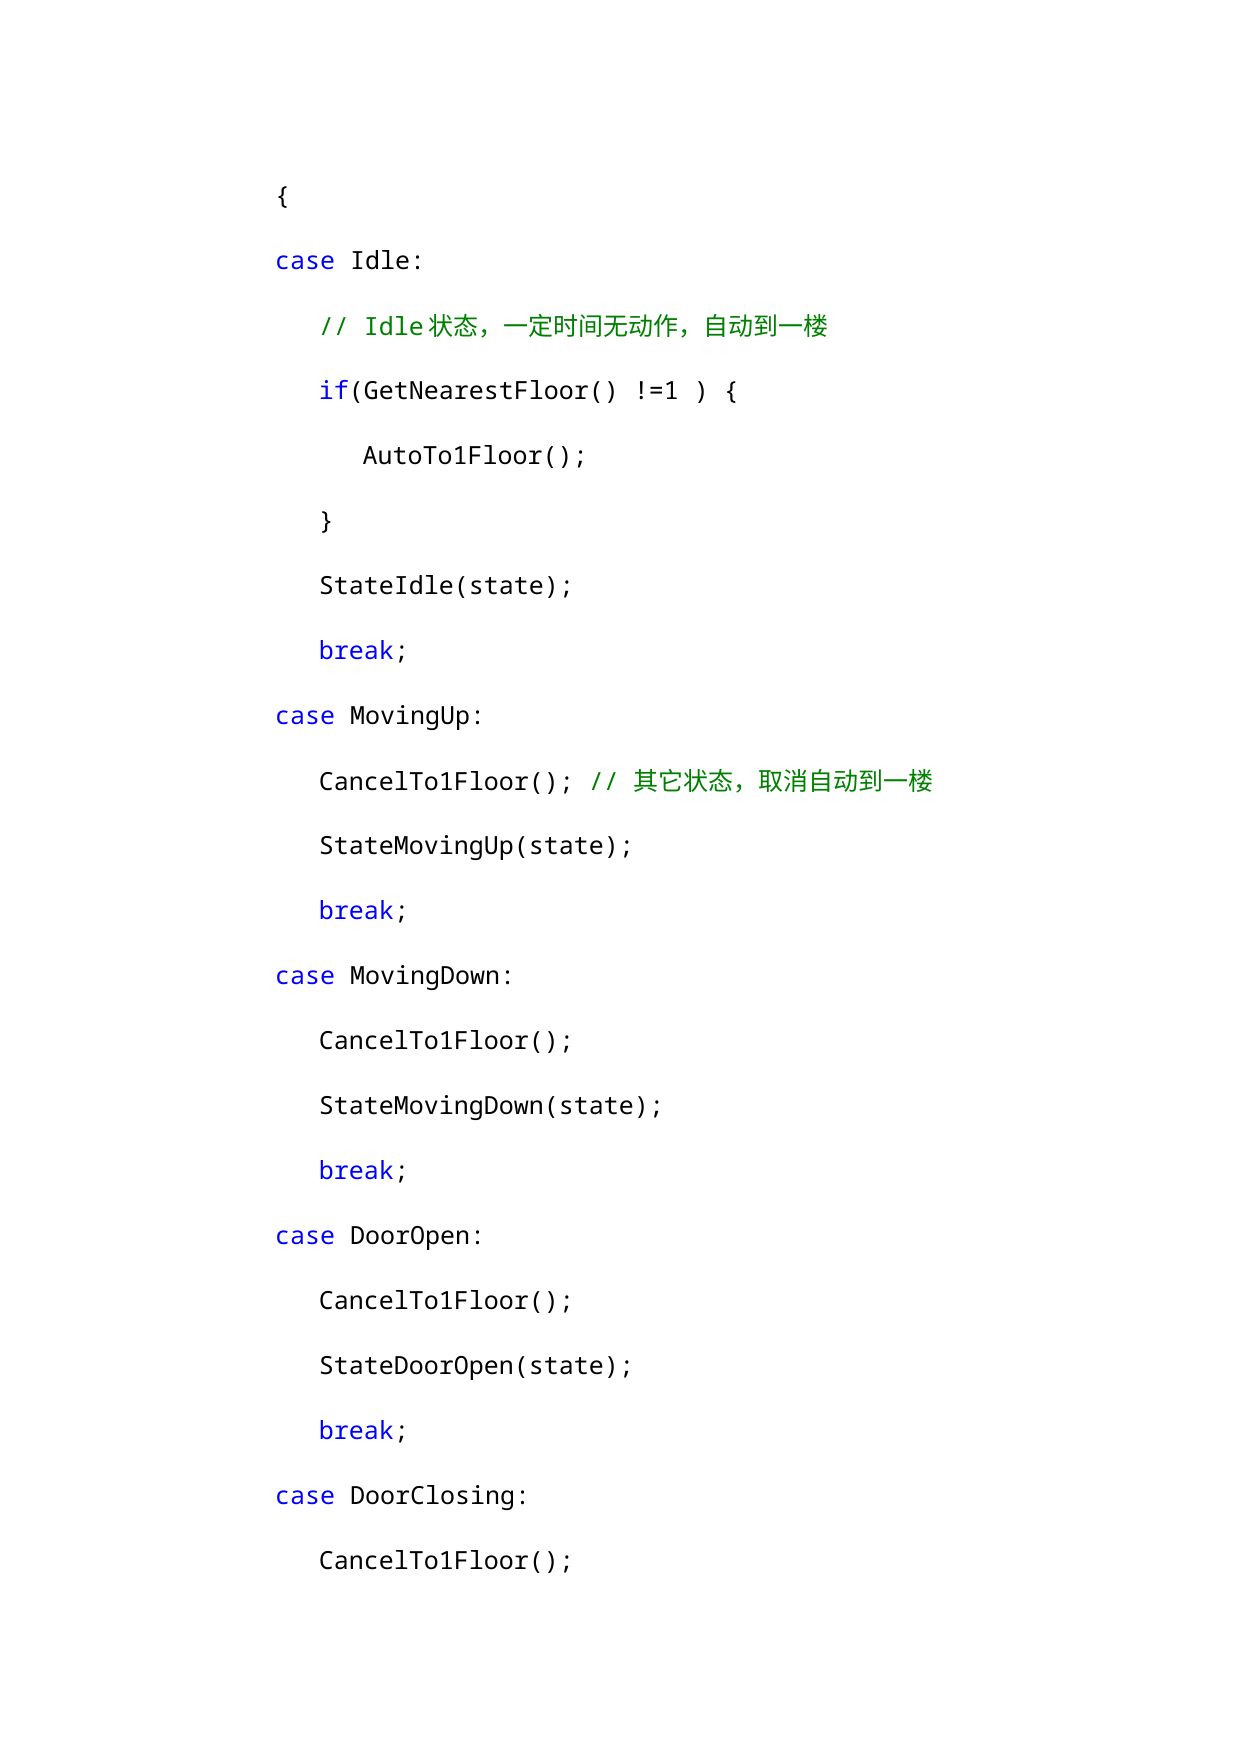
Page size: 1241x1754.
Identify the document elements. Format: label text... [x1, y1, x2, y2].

text StateMovingDown(state); [187, 1072, 1053, 1137]
text CancelTo1Floor(); [187, 1527, 1053, 1592]
text AutoTo1Floor(); [187, 422, 1053, 487]
text // Idle状态，一定时间无动作，自动到一楼 [187, 292, 1053, 357]
text CancelTo1Floor(); // 其它状态，取消自动到一楼 [187, 747, 1053, 812]
text case DoorOpen: [187, 1202, 1053, 1267]
text { [187, 162, 1053, 227]
text case DoorClosing: [187, 1462, 1053, 1527]
text break; [187, 877, 1053, 942]
text CancelTo1Floor(); [187, 1007, 1053, 1072]
text case MovingUp: [187, 682, 1053, 747]
text case MovingDown: [187, 942, 1053, 1007]
text break; [187, 1137, 1053, 1202]
text case Idle: [187, 227, 1053, 292]
text StateDoorOpen(state); [187, 1332, 1053, 1397]
text break; [187, 617, 1053, 682]
text break; [187, 1397, 1053, 1462]
text StateIdle(state); [187, 552, 1053, 617]
text StateMovingUp(state); [187, 812, 1053, 877]
text if(GetNearestFloor() !=1 ) { [187, 357, 1053, 422]
text } [187, 487, 1053, 552]
text CancelTo1Floor(); [187, 1267, 1053, 1332]
